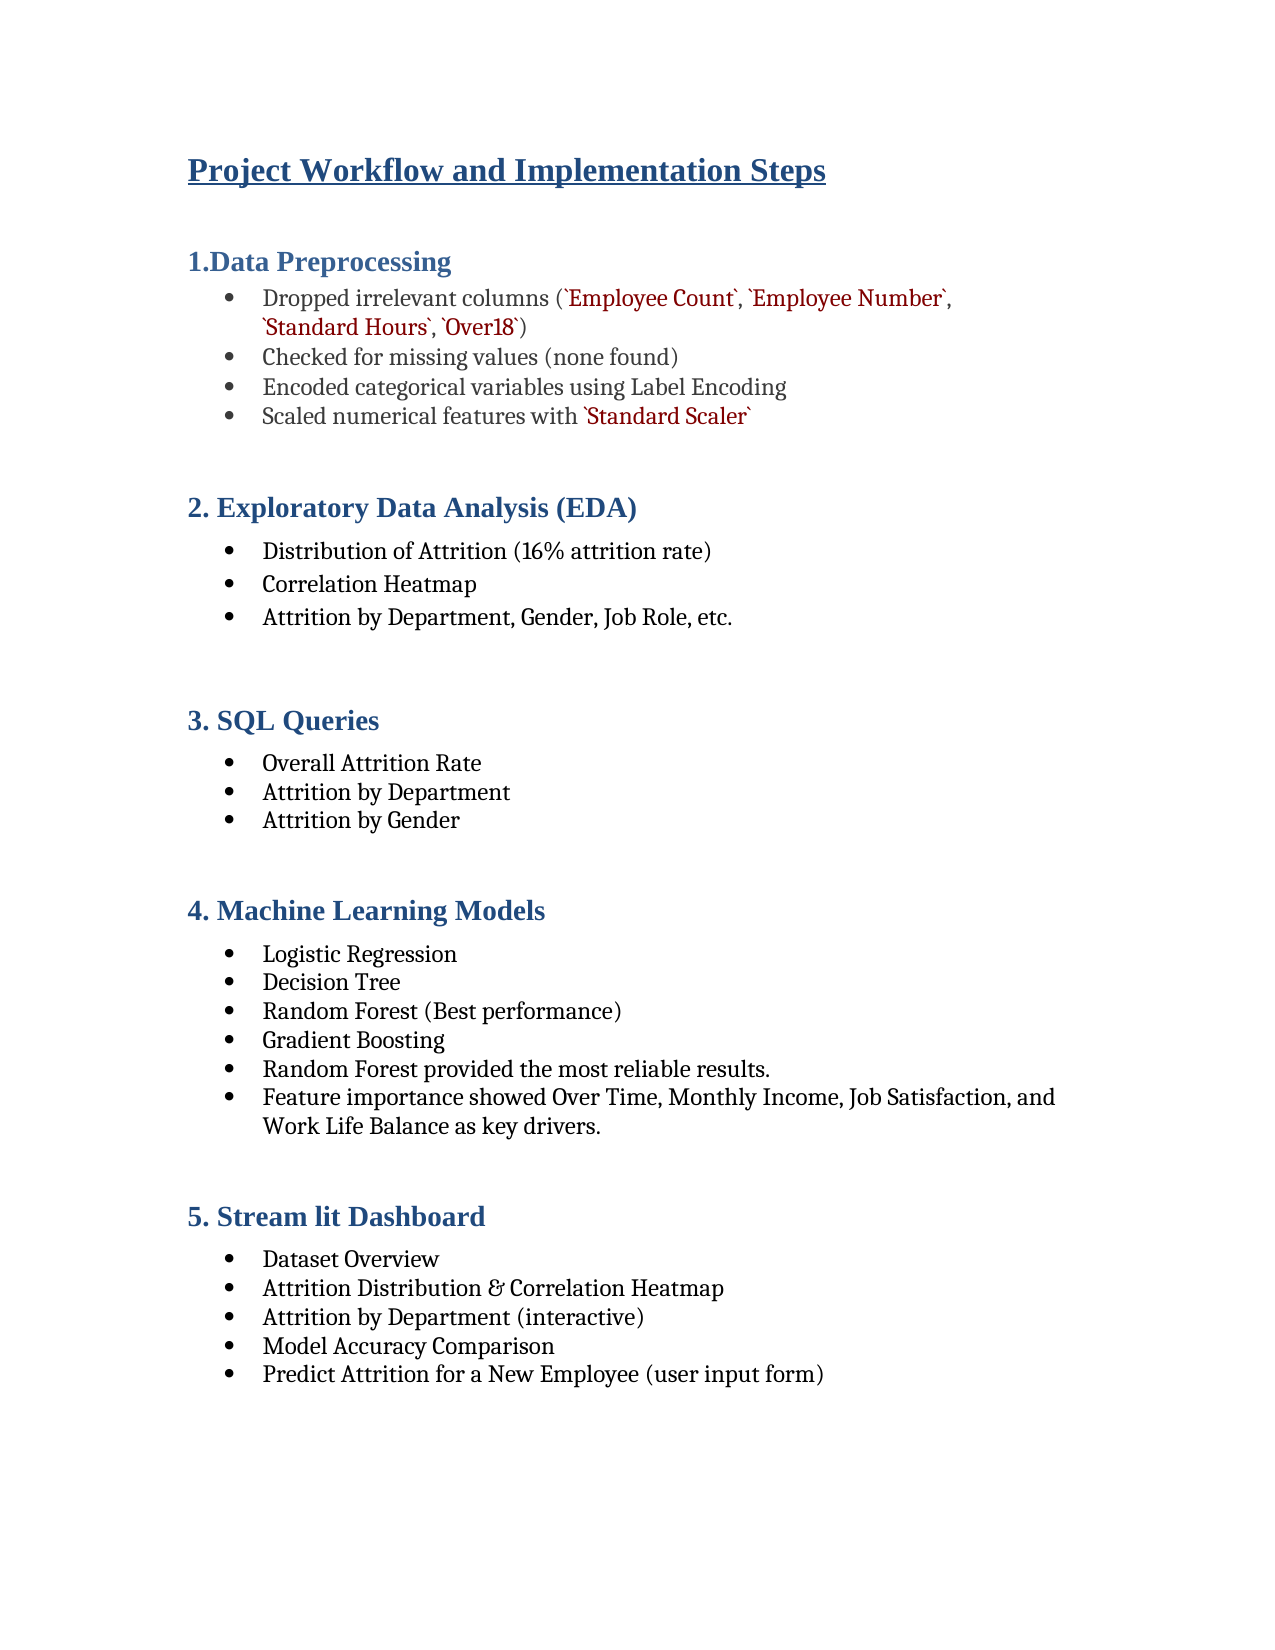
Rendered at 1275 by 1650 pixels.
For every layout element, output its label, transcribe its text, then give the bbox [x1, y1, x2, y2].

subtitle 1.Data Preprocessing [187, 244, 1087, 278]
list Attrition by Department, Gender, Job Role, etc. [225, 603, 1087, 631]
list Logistic Regression [225, 939, 1087, 968]
list Decision Tree [225, 968, 1087, 997]
subtitle Project Workflow and Implementation Steps [187, 150, 1087, 188]
list Predict Attrition for a New Employee (user input form) [225, 1360, 1087, 1389]
list Dataset Overview [225, 1245, 1087, 1274]
list Random Forest provided the most reliable results. [225, 1054, 1087, 1083]
list Attrition by Department (interactive) [225, 1303, 1087, 1332]
list Checked for missing values (none found) [225, 342, 1087, 372]
text 3. SQL Queries [187, 703, 1087, 736]
list Encoded categorical variables using Label Encoding [225, 372, 1087, 401]
list Correlation Heatmap [225, 570, 1087, 598]
list `Standard Hours`, `Over18`) [262, 312, 1087, 342]
list Attrition by Gender [225, 806, 1087, 835]
list Model Accuracy Comparison [225, 1332, 1087, 1360]
list Scaled numerical features with `Standard Scaler` [225, 401, 1087, 431]
list Gradient Boosting [225, 1026, 1087, 1054]
list Overall Attrition Rate [225, 749, 1087, 777]
list Attrition by Department [225, 777, 1087, 806]
text 2. Exploratory Data Analysis (EDA) [187, 491, 1087, 524]
text 5. Stream lit Dashboard [187, 1199, 1087, 1233]
list Feature importance showed Over Time, Monthly Income, Job Satisfaction, and Work Life Balance as key drivers. [225, 1083, 1087, 1141]
list Distribution of Attrition (16% attrition rate) [225, 537, 1087, 565]
list Random Forest (Best performance) [225, 997, 1087, 1026]
text 4. Machine Learning Models [187, 893, 1087, 927]
list Attrition Distribution & Correlation Heatmap [225, 1274, 1087, 1303]
list Dropped irrelevant columns (`Employee Count`, `Employee Number`, [225, 283, 1087, 312]
